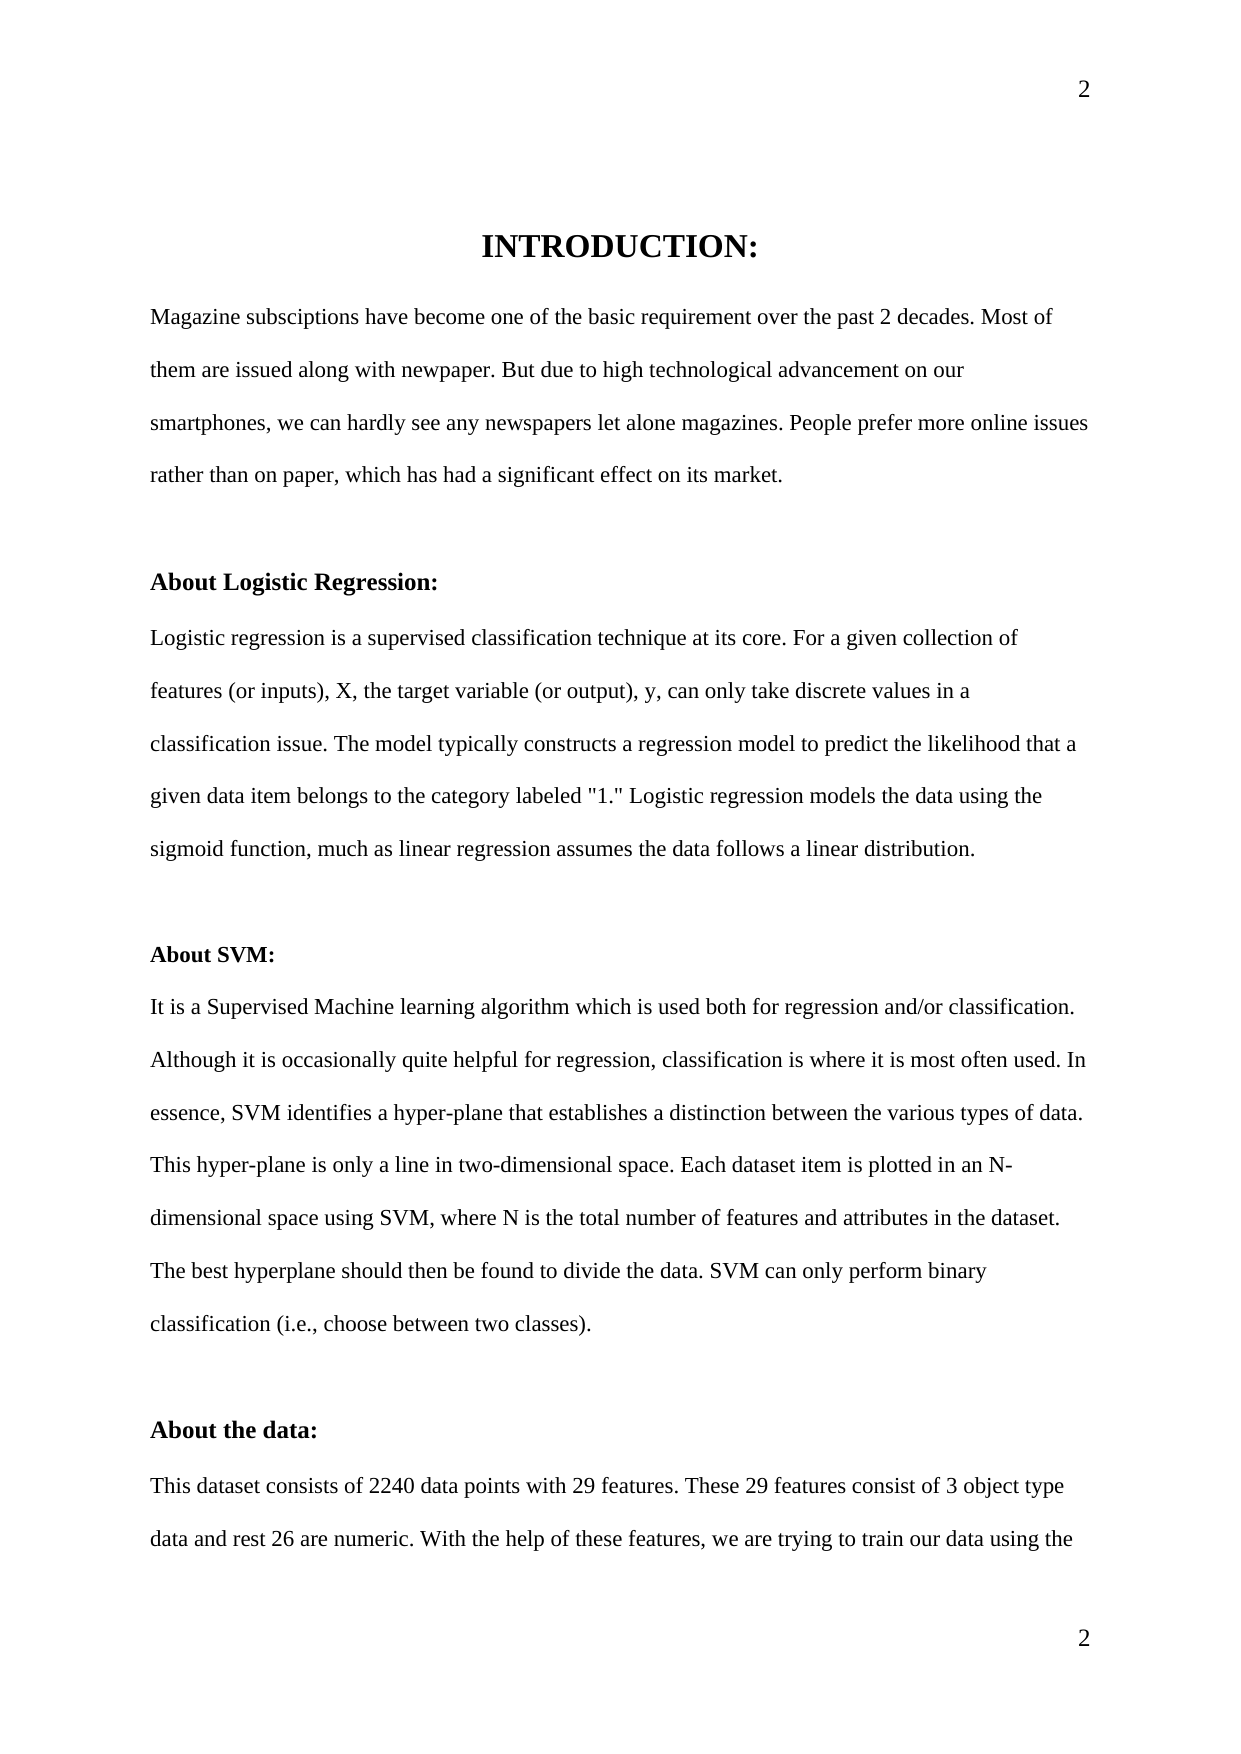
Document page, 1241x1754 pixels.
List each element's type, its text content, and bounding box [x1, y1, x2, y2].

text INTRODUCTION: [150, 227, 1090, 265]
text About SVM: [150, 941, 1090, 967]
text About Logistic Regression: [150, 567, 1090, 596]
text Magazine subsciptions have become one of the basic requirement over the past 2 decades. Most of them are issued along with newpaper. But due to high technological advancement on our smartphones, we can hardly see any newspapers let alone magazines. People prefer more online issues rather than on paper, which has had a significant effect on its market. [150, 303, 1090, 488]
text About the data: [150, 1415, 1090, 1444]
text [150, 1472, 1090, 1552]
text Logistic regression is a supervised classification technique at its core. For a given collection of features (or inputs), X, the target variable (or output), y, can only take discrete values in a classification issue. The model typically constructs a regression model to predict the likelihood that a given data item belongs to the category labeled "1." Logistic regression models the data using the sigmoid function, much as linear regression assumes the data follows a linear distribution. [150, 624, 1090, 862]
text It is a Supervised Machine learning algorithm which is used both for regression and/or classification. Although it is occasionally quite helpful for regression, classification is where it is most often used. In essence, SVM identifies a hyper-plane that establishes a distinction between the various types of data. This hyper-plane is only a line in two-dimensional space. Each dataset item is plotted in an N-dimensional space using SVM, where N is the total number of features and attributes in the dataset. The best hyperplane should then be found to divide the data. SVM can only perform binary classification (i.e., choose between two classes). [150, 993, 1090, 1336]
